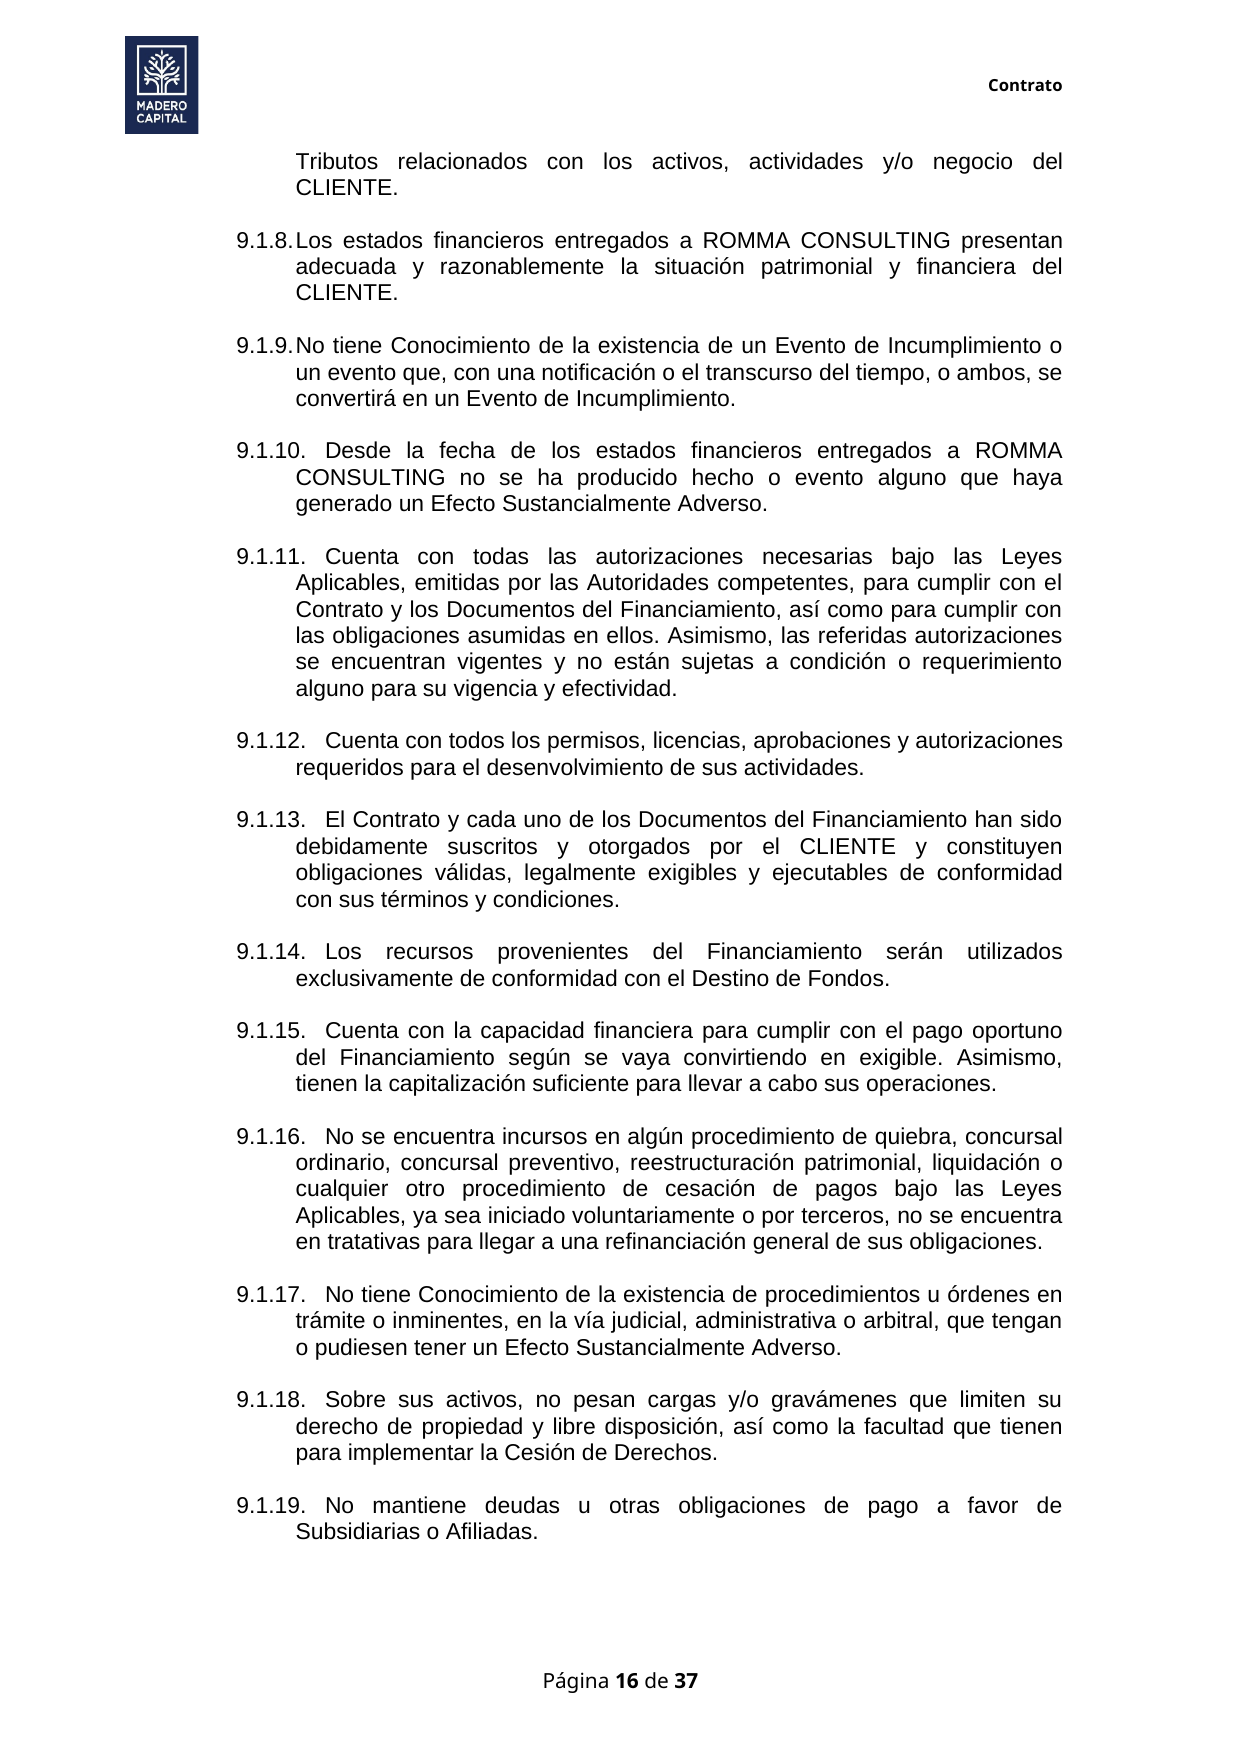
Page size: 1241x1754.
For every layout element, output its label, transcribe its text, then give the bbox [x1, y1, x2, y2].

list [236, 148, 1063, 200]
list No tiene Conocimiento de la existencia de un Evento de Incumplimiento o un evento que, con una notificación o el transcurso del tiempo, o ambos, se convertirá en un Evento de Incumplimiento. [236, 332, 1063, 411]
list Cuenta con todas las autorizaciones necesarias bajo las Leyes Aplicables, emitidas por las Autoridades competentes, para cumplir con el Contrato y los Documentos del Financiamiento, así como para cumplir con las obligaciones asumidas en ellos. Asimismo, las referidas autorizaciones se encuentran vigentes y no están sujetas a condición o requerimiento alguno para su vigencia y efectividad. [236, 543, 1063, 701]
list No se encuentra incursos en algún procedimiento de quiebra, concursal ordinario, concursal preventivo, reestructuración patrimonial, liquidación o cualquier otro procedimiento de cesación de pagos bajo las Leyes Aplicables, ya sea iniciado voluntariamente o por terceros, no se encuentra en tratativas para llegar a una refinanciación general de sus obligaciones. [236, 1123, 1063, 1254]
list Los recursos provenientes del Financiamiento serán utilizados exclusivamente de conformidad con el Destino de Fondos. [236, 938, 1063, 991]
list Sobre sus activos, no pesan cargas y/o gravámenes que limiten su derecho de propiedad y libre disposición, así como la facultad que tienen para implementar la Cesión de Derechos. [236, 1386, 1063, 1465]
list El Contrato y cada uno de los Documentos del Financiamiento han sido debidamente suscritos y otorgados por el CLIENTE y constituyen obligaciones válidas, legalmente exigibles y ejecutables de conformidad con sus términos y condiciones. [236, 806, 1063, 912]
list No tiene Conocimiento de la existencia de procedimientos u órdenes en trámite o inminentes, en la vía judicial, administrativa o arbitral, que tengan o pudiesen tener un Efecto Sustancialmente Adverso. [236, 1281, 1063, 1360]
list Cuenta con todos los permisos, licencias, aprobaciones y autorizaciones requeridos para el desenvolvimiento de sus actividades. [236, 727, 1063, 780]
picture [125, 36, 199, 134]
list Cuenta con la capacidad financiera para cumplir con el pago oportuno del Financiamiento según se vaya convirtiendo en exigible. Asimismo, tienen la capitalización suficiente para llevar a cabo sus operaciones. [236, 1017, 1063, 1096]
list No mantiene deudas u otras obligaciones de pago a favor de Subsidiarias o Afiliadas. [236, 1492, 1063, 1544]
list Los estados financieros entregados a ROMMA CONSULTING presentan adecuada y razonablemente la situación patrimonial y financiera del CLIENTE. [236, 227, 1063, 306]
list Desde la fecha de los estados financieros entregados a ROMMA CONSULTING no se ha producido hecho o evento alguno que haya generado un Efecto Sustancialmente Adverso. [236, 437, 1063, 517]
